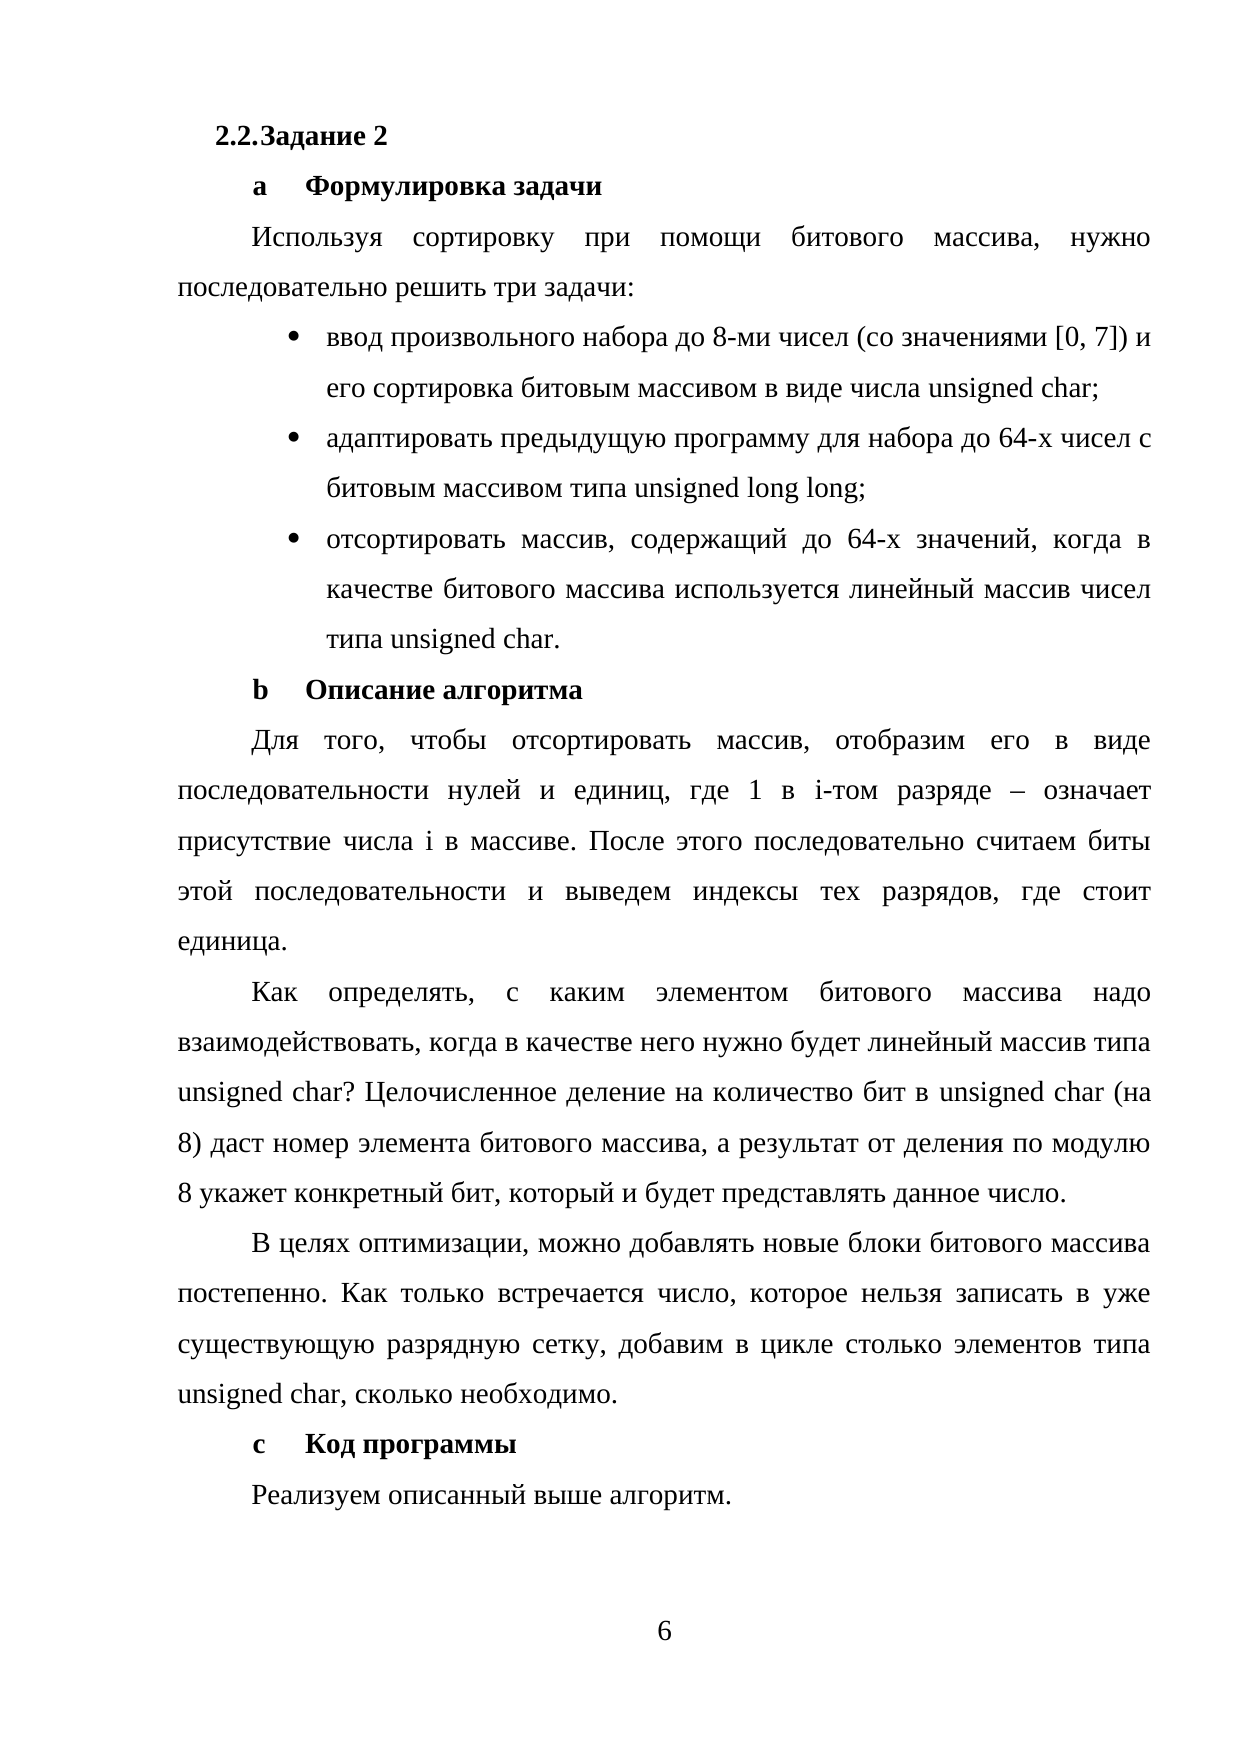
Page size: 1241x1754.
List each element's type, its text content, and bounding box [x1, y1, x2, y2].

list адаптировать предыдущую программу для набора до 64-x чисел с битовым массивом типа unsigned long long; [288, 420, 1152, 504]
text Реализуем описанный выше алгоритм. [177, 1477, 1152, 1510]
list Код программы [252, 1427, 1152, 1460]
text В целях оптимизации, можно добавлять новые блоки битового массива постепенно. Как только встречается число, которое нельзя записать в уже существующую разрядную сетку, добавим в цикле столько элементов типа unsigned char, сколько необходимо. [177, 1225, 1152, 1410]
list Задание 2 [215, 118, 1152, 152]
text Используя сортировку при помощи битового массива, нужно последовательно решить три задачи: [177, 219, 1152, 303]
list ввод произвольного набора до 8-ми чисел (со значениями [0, 7]) и его сортировка битовым массивом в виде числа unsigned char; [288, 319, 1152, 403]
list отсортировать массив, содержащий до 64-х значений, когда в качестве битового массива используется линейный массив чисел типа unsigned char. [288, 521, 1152, 655]
list Формулировка задачи [252, 168, 1152, 202]
text Для того, чтобы отсортировать массив, отобразим его в виде последовательности нулей и единиц, где 1 в i-том разряде – означает присутствие числа i в массиве. После этого последовательно считаем биты этой последовательности и выведем индексы тех разрядов, где стоит единица. [177, 722, 1152, 957]
text Как определять, с каким элементом битового массива надо взаимодействовать, когда в качестве него нужно будет линейный массив типа unsigned char? Целочисленное деление на количество бит в unsigned char (на 8) даст номер элемента битового массива, а результат от деления по модулю 8 укажет конкретный бит, который и будет представлять данное число. [177, 974, 1152, 1208]
list Описание алгоритма [252, 672, 1152, 705]
